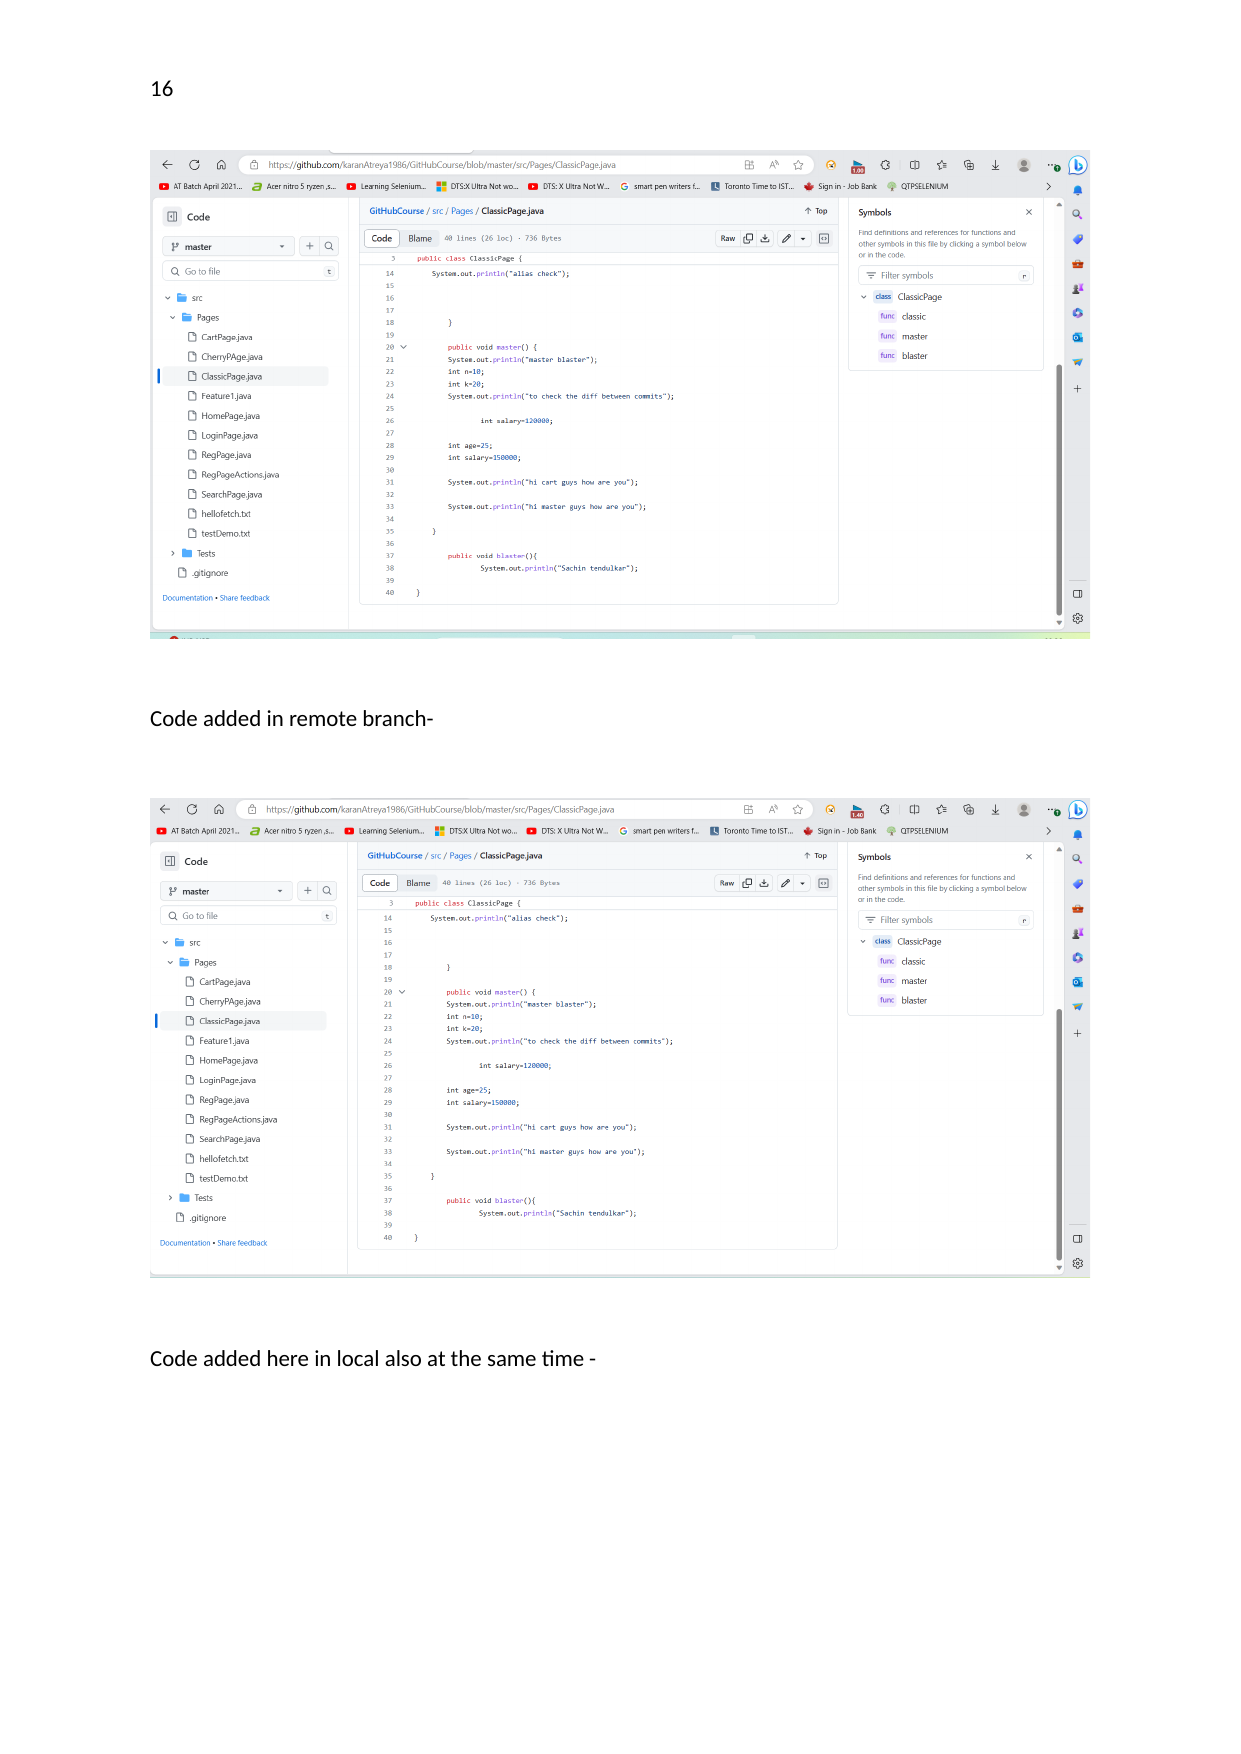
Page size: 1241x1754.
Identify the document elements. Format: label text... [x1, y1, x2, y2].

text Code added in remote branch- [150, 704, 1090, 732]
picture [150, 150, 1091, 639]
text Code added here in local also at the same time - [150, 1344, 1090, 1372]
picture [150, 798, 1091, 1278]
